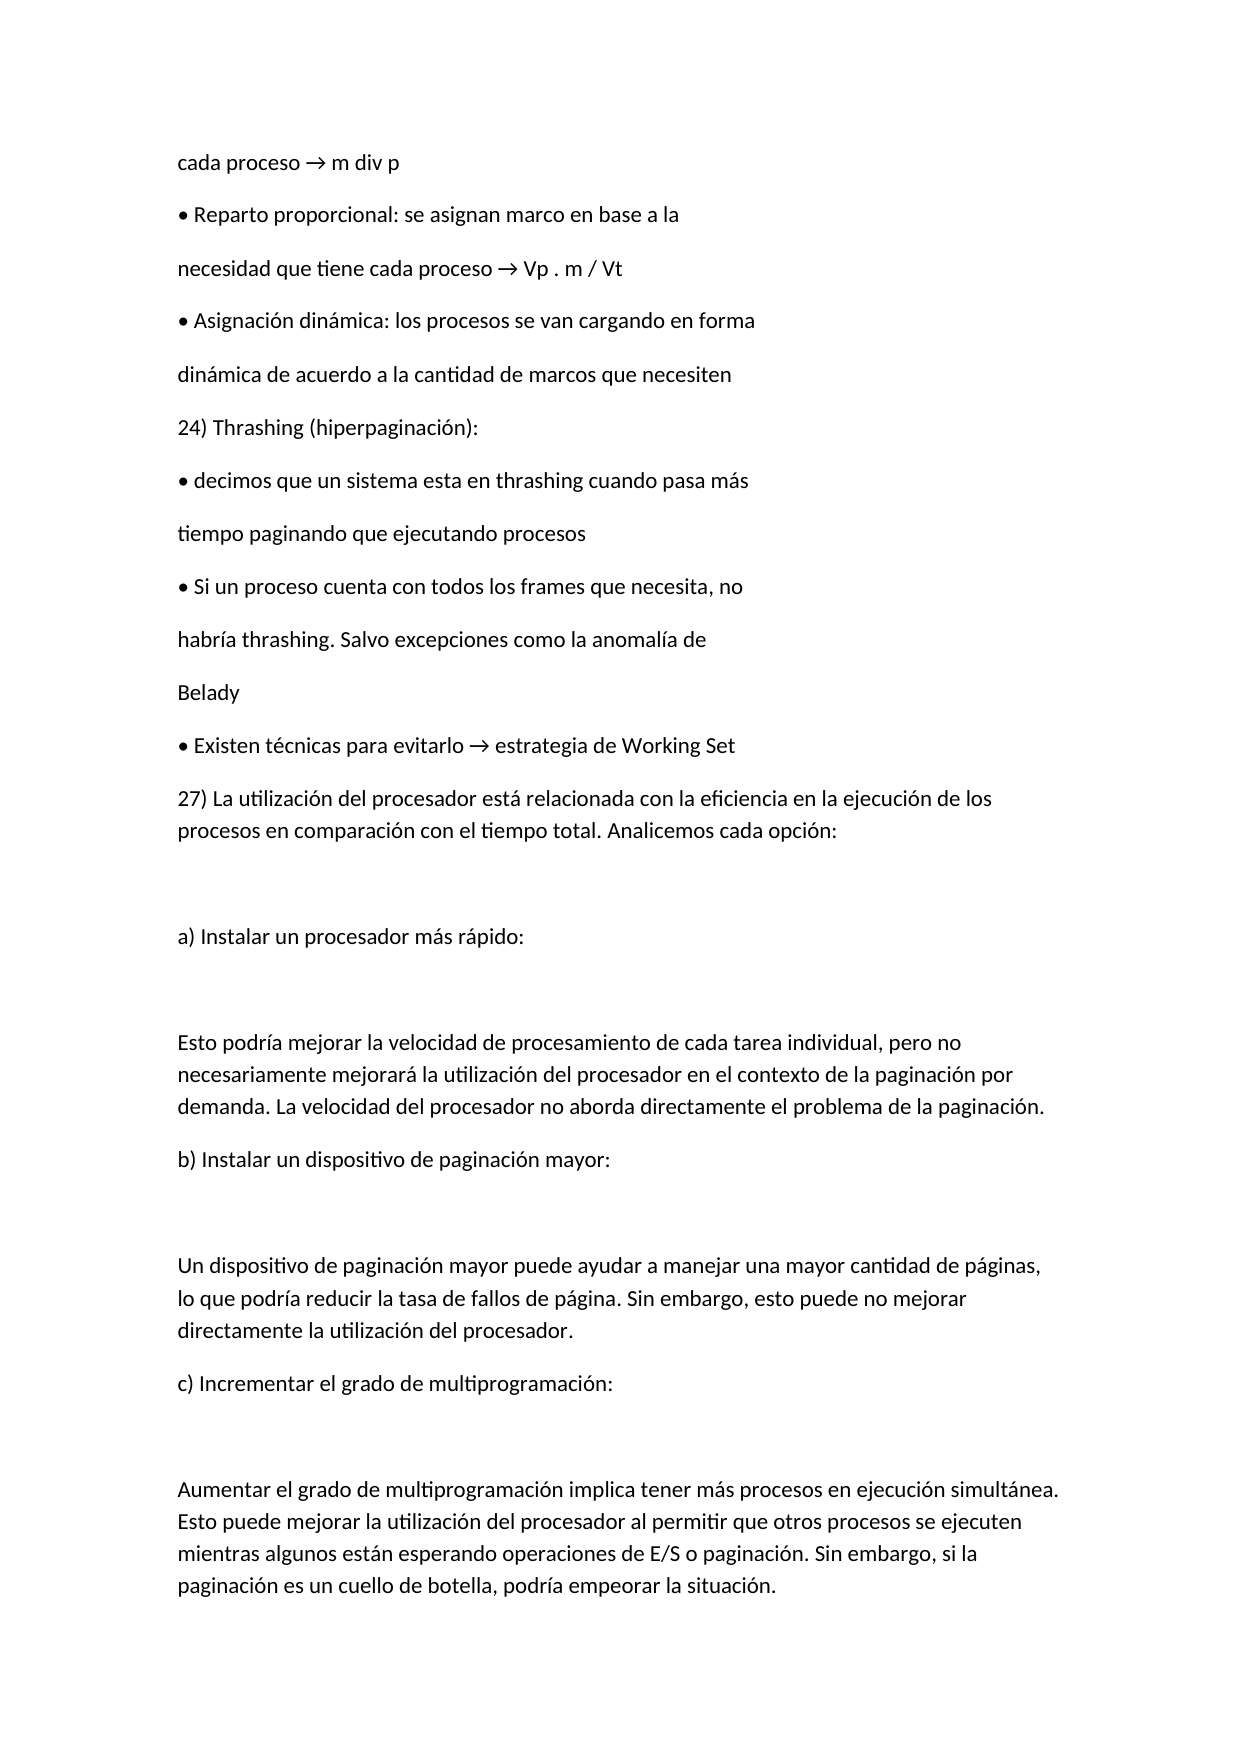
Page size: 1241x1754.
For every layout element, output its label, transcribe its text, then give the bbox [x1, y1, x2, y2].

text • Reparto proporcional: se asignan marco en base a la [177, 201, 1063, 229]
text cada proceso → m div p [177, 148, 1063, 176]
text Aumentar el grado de multiprogramación implica tener más procesos en ejecución simultánea. Esto puede mejorar la utilización del procesador al permitir que otros procesos se ejecuten mientras algunos están esperando operaciones de E/S o paginación. Sin embargo, si la paginación es un cuello de botella, podría empeorar la situación. [177, 1475, 1063, 1599]
text Belady [177, 678, 1063, 706]
text dinámica de acuerdo a la cantidad de marcos que necesiten [177, 360, 1063, 388]
text habría thrashing. Salvo excepciones como la anomalía de [177, 625, 1063, 653]
text necesidad que tiene cada proceso → Vp . m / Vt [177, 254, 1063, 282]
text b) Instalar un dispositivo de paginación mayor: [177, 1146, 1063, 1173]
text 24) Thrashing (hiperpaginación): [177, 413, 1063, 441]
text • Existen técnicas para evitarlo → estrategia de Working Set [177, 731, 1063, 759]
text a) Instalar un procesador más rápido: [177, 922, 1063, 950]
text Esto podría mejorar la velocidad de procesamiento de cada tarea individual, pero no necesariamente mejorará la utilización del procesador en el contexto de la paginación por demanda. La velocidad del procesador no aborda directamente el problema de la paginación. [177, 1028, 1063, 1121]
text • decimos que un sistema esta en thrashing cuando pasa más [177, 466, 1063, 494]
text • Asignación dinámica: los procesos se van cargando en forma [177, 307, 1063, 335]
text tiempo paginando que ejecutando procesos [177, 519, 1063, 547]
text Un dispositivo de paginación mayor puede ayudar a manejar una mayor cantidad de páginas, lo que podría reducir la tasa de fallos de página. Sin embargo, esto puede no mejorar directamente la utilización del procesador. [177, 1252, 1063, 1344]
text c) Incrementar el grado de multiprogramación: [177, 1369, 1063, 1397]
text 27) La utilización del procesador está relacionada con la eficiencia en la ejecución de los procesos en comparación con el tiempo total. Analicemos cada opción: [177, 784, 1063, 844]
text • Si un proceso cuenta con todos los frames que necesita, no [177, 572, 1063, 600]
